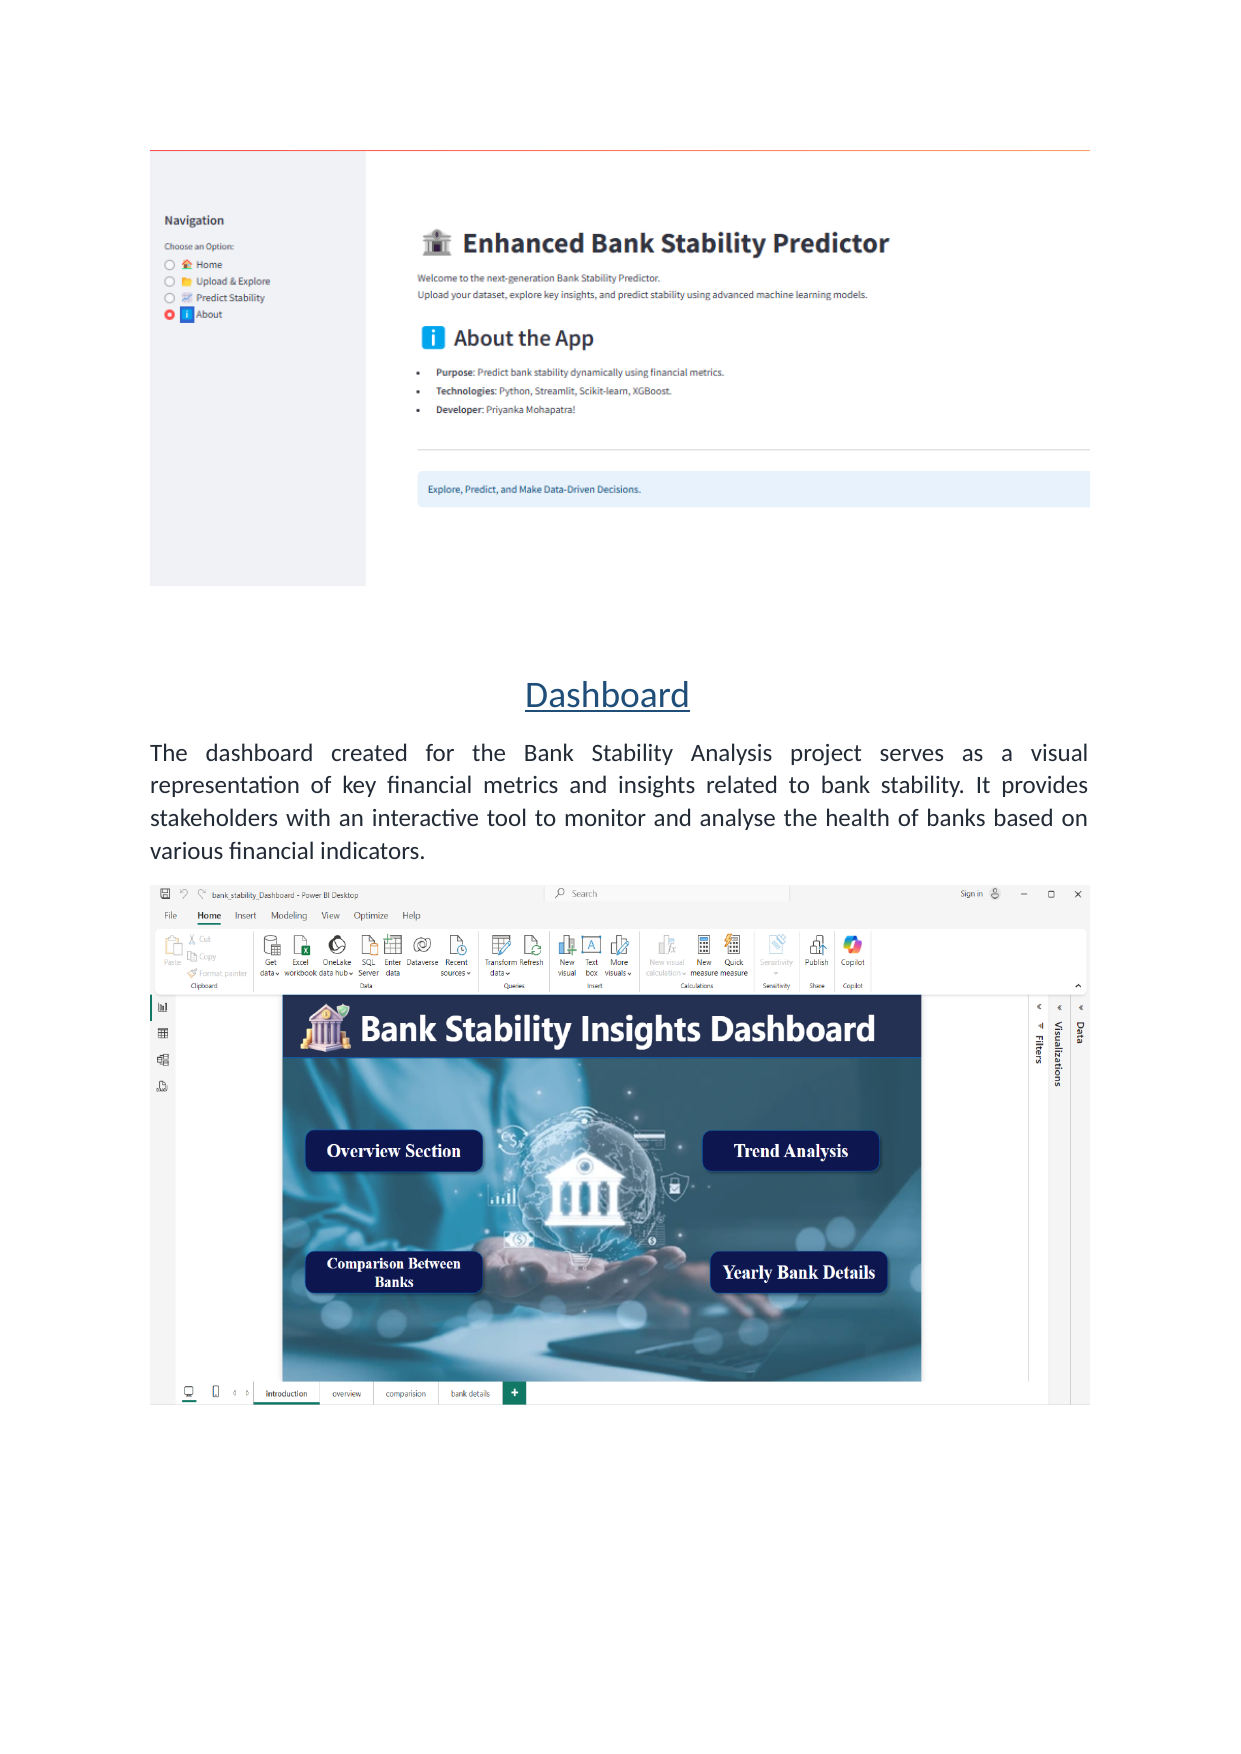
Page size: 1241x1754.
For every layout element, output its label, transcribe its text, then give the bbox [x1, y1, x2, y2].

picture [150, 150, 1091, 586]
text Dashboard [525, 671, 1090, 716]
picture [150, 885, 1091, 1405]
text The dashboard created for the Bank Stability Analysis project serves as a visual representation of key financial metrics and insights related to bank stability. It provides stakeholders with an interactive tool to monitor and analyse the health of banks based on various financial indicators. [150, 737, 1090, 866]
